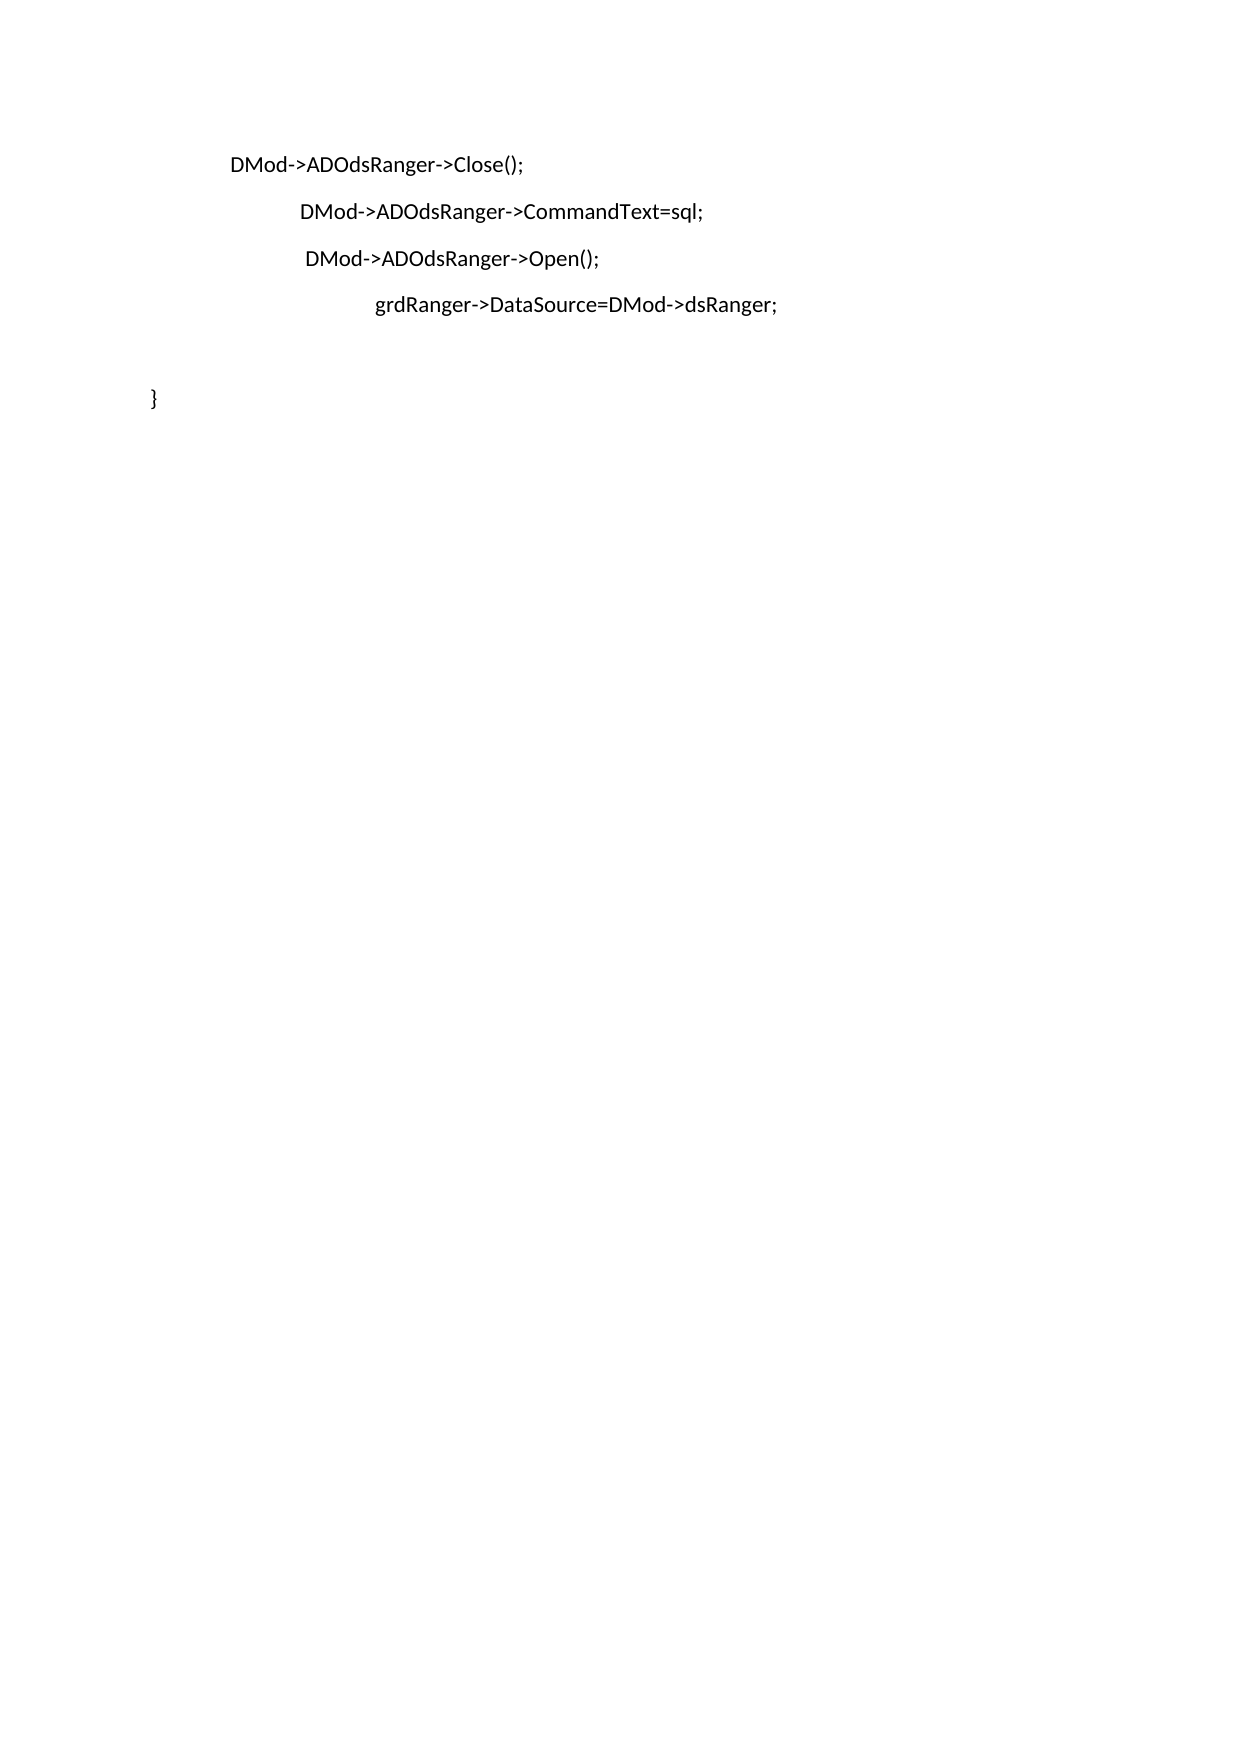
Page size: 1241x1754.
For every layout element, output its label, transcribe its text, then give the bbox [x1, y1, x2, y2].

text DMod->ADOdsRanger->Open(); [150, 244, 1090, 272]
text DMod->ADOdsRanger->Close(); [150, 150, 1090, 178]
text } [150, 384, 1090, 412]
text grdRanger->DataSource=DMod->dsRanger; [150, 291, 1090, 319]
text DMod->ADOdsRanger->CommandText=sql; [150, 197, 1090, 225]
